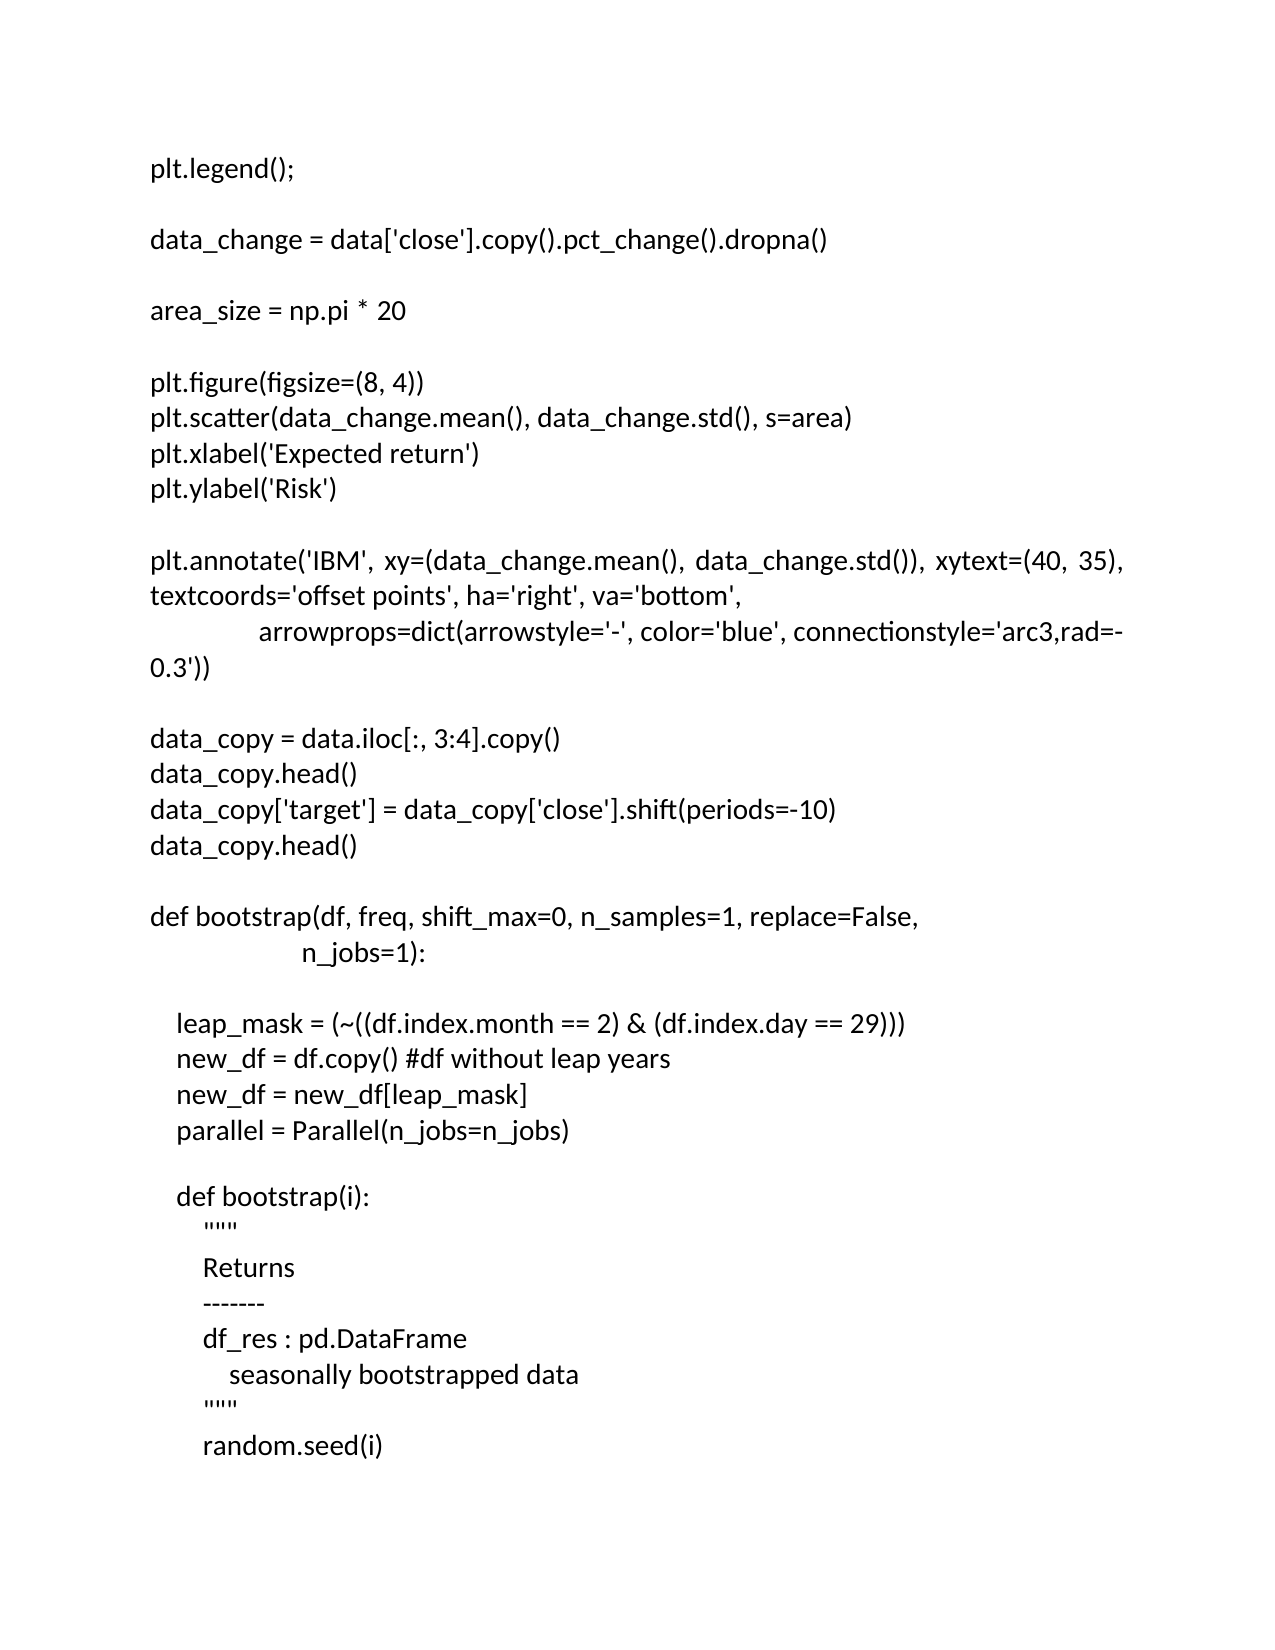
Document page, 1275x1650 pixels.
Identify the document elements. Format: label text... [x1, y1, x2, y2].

text new_df = df.copy() #df without leap years [150, 1041, 1125, 1076]
text plt.ylabel('Risk') [150, 471, 1125, 506]
text plt.annotate('IBM', xy=(data_change.mean(), data_change.std()), xytext=(40, 35), textcoords='offset points', ha='right', va='bottom', [150, 542, 1125, 613]
text parallel = Parallel(n_jobs=n_jobs) [150, 1112, 1125, 1147]
text seasonally bootstrapped data [150, 1356, 1125, 1392]
text data_change = data['close'].copy().pct_change().dropna() [150, 221, 1125, 257]
text random.seed(i) [150, 1427, 1125, 1463]
text ------- [150, 1285, 1125, 1321]
text def bootstrap(i): [150, 1178, 1125, 1214]
text plt.figure(figsize=(8, 4)) [150, 364, 1125, 399]
text new_df = new_df[leap_mask] [150, 1076, 1125, 1112]
text plt.xlabel('Expected return') [150, 435, 1125, 471]
text df_res : pd.DataFrame [150, 1321, 1125, 1356]
text n_jobs=1): [150, 934, 1125, 969]
text plt.scatter(data_change.mean(), data_change.std(), s=area) [150, 399, 1125, 435]
text def bootstrap(df, freq, shift_max=0, n_samples=1, replace=False, [150, 898, 1125, 934]
text data_copy.head() [150, 827, 1125, 862]
text """ [150, 1392, 1125, 1427]
text plt.legend(); [150, 150, 1125, 186]
text leap_mask = (~((df.index.month == 2) & (df.index.day == 29))) [150, 1005, 1125, 1041]
text data_copy.head() [150, 756, 1125, 791]
text area_size = np.pi * 20 [150, 292, 1125, 328]
text """ [150, 1214, 1125, 1249]
text data_copy = data.iloc[:, 3:4].copy() [150, 720, 1125, 756]
text data_copy['target'] = data_copy['close'].shift(periods=-10) [150, 791, 1125, 827]
text Returns [150, 1249, 1125, 1285]
text arrowprops=dict(arrowstyle='-', color='blue', connectionstyle='arc3,rad=-0.3')) [150, 613, 1125, 684]
